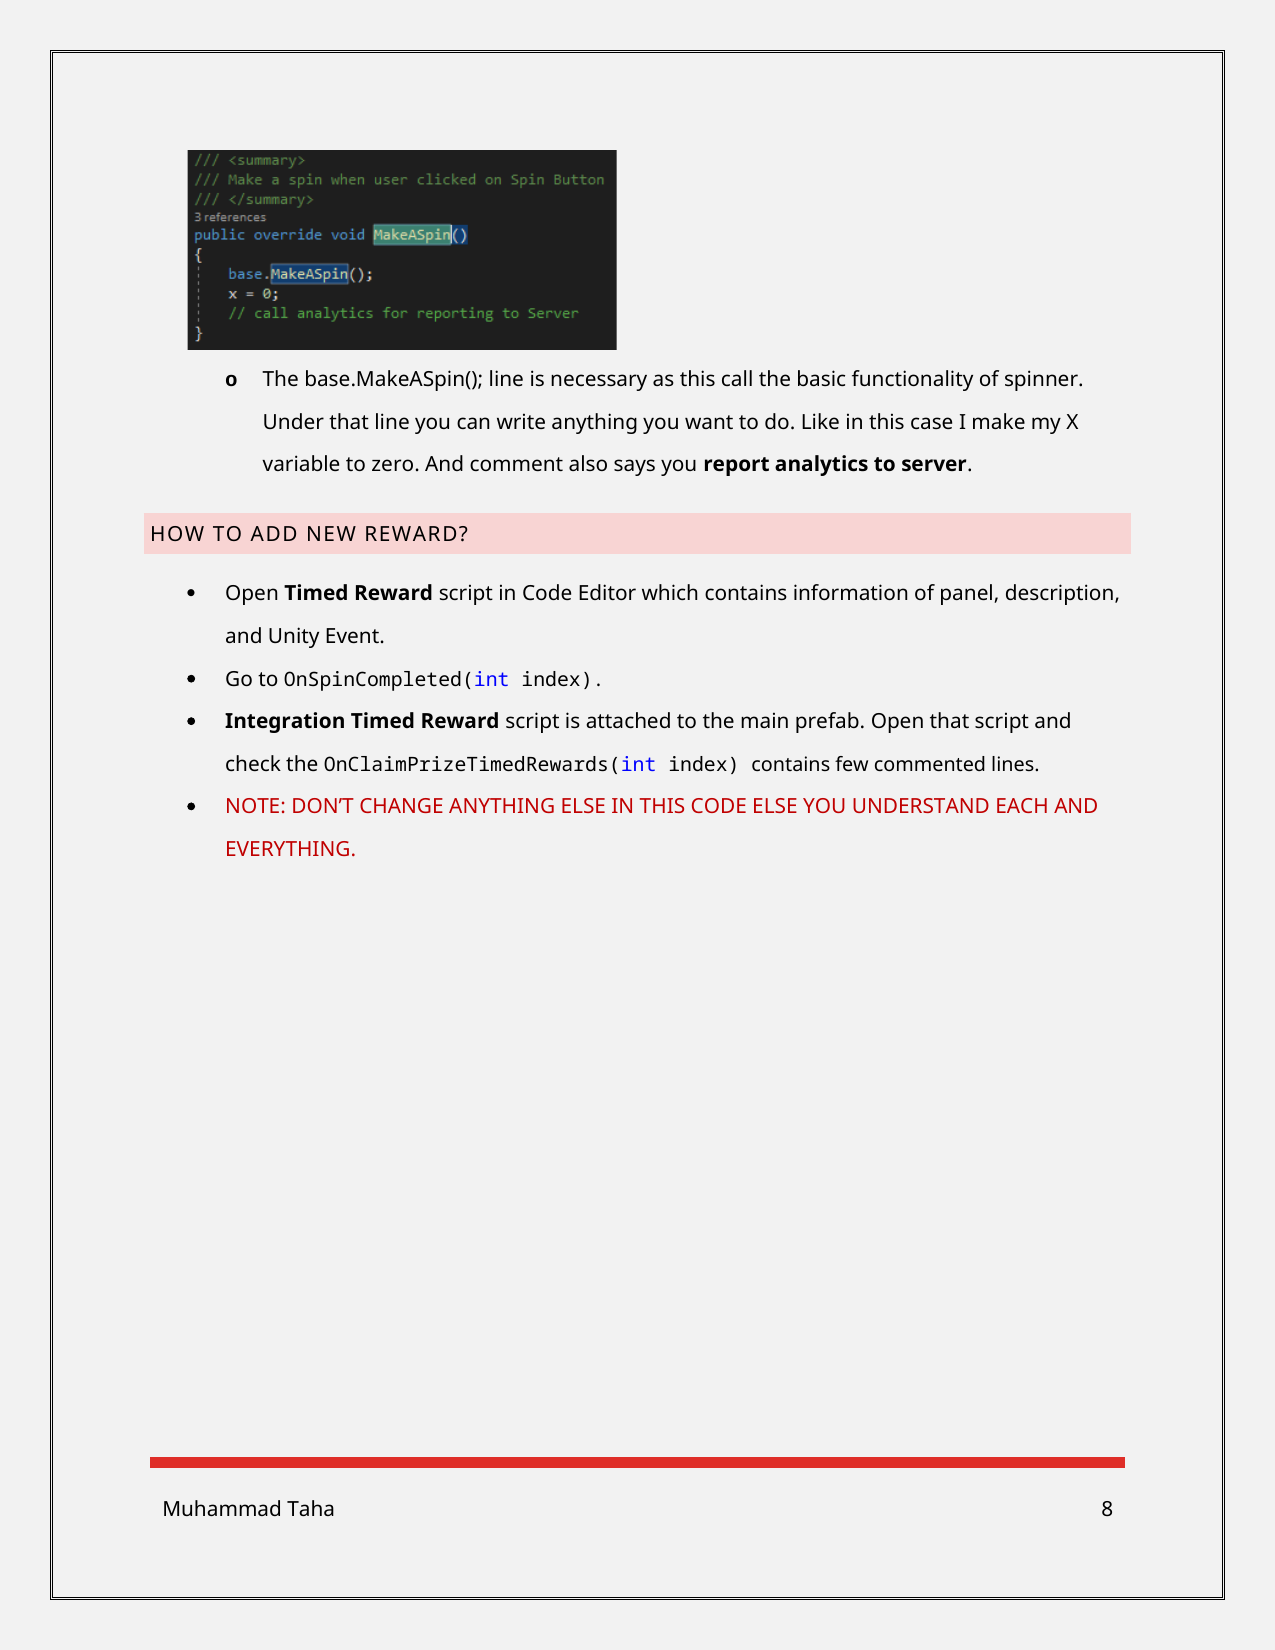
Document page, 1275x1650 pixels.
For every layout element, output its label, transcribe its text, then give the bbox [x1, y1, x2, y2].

list Open Timed Reward script in Code Editor which contains information of panel, description, and Unity Event. [187, 578, 1125, 649]
list Integration Timed Reward script is attached to the main prefab. Open that script and check the OnClaimPrizeTimedRewards(int index) contains few commented lines. [187, 706, 1125, 777]
picture [187, 150, 617, 350]
list Go to OnSpinCompleted(int index). [187, 664, 1125, 692]
subtitle How to add new reward? [150, 519, 1125, 548]
list NOTE: DON’T CHANGE ANYTHING ELSE IN THIS CODE ELSE YOU UNDERSTAND EACH AND EVERYTHING. [187, 791, 1125, 862]
list The base.MakeASpin(); line is necessary as this call the basic functionality of spinner. Under that line you can write anything you want to do. Like in this case I make my X variable to zero. And comment also says you report analytics to server. [225, 364, 1125, 478]
